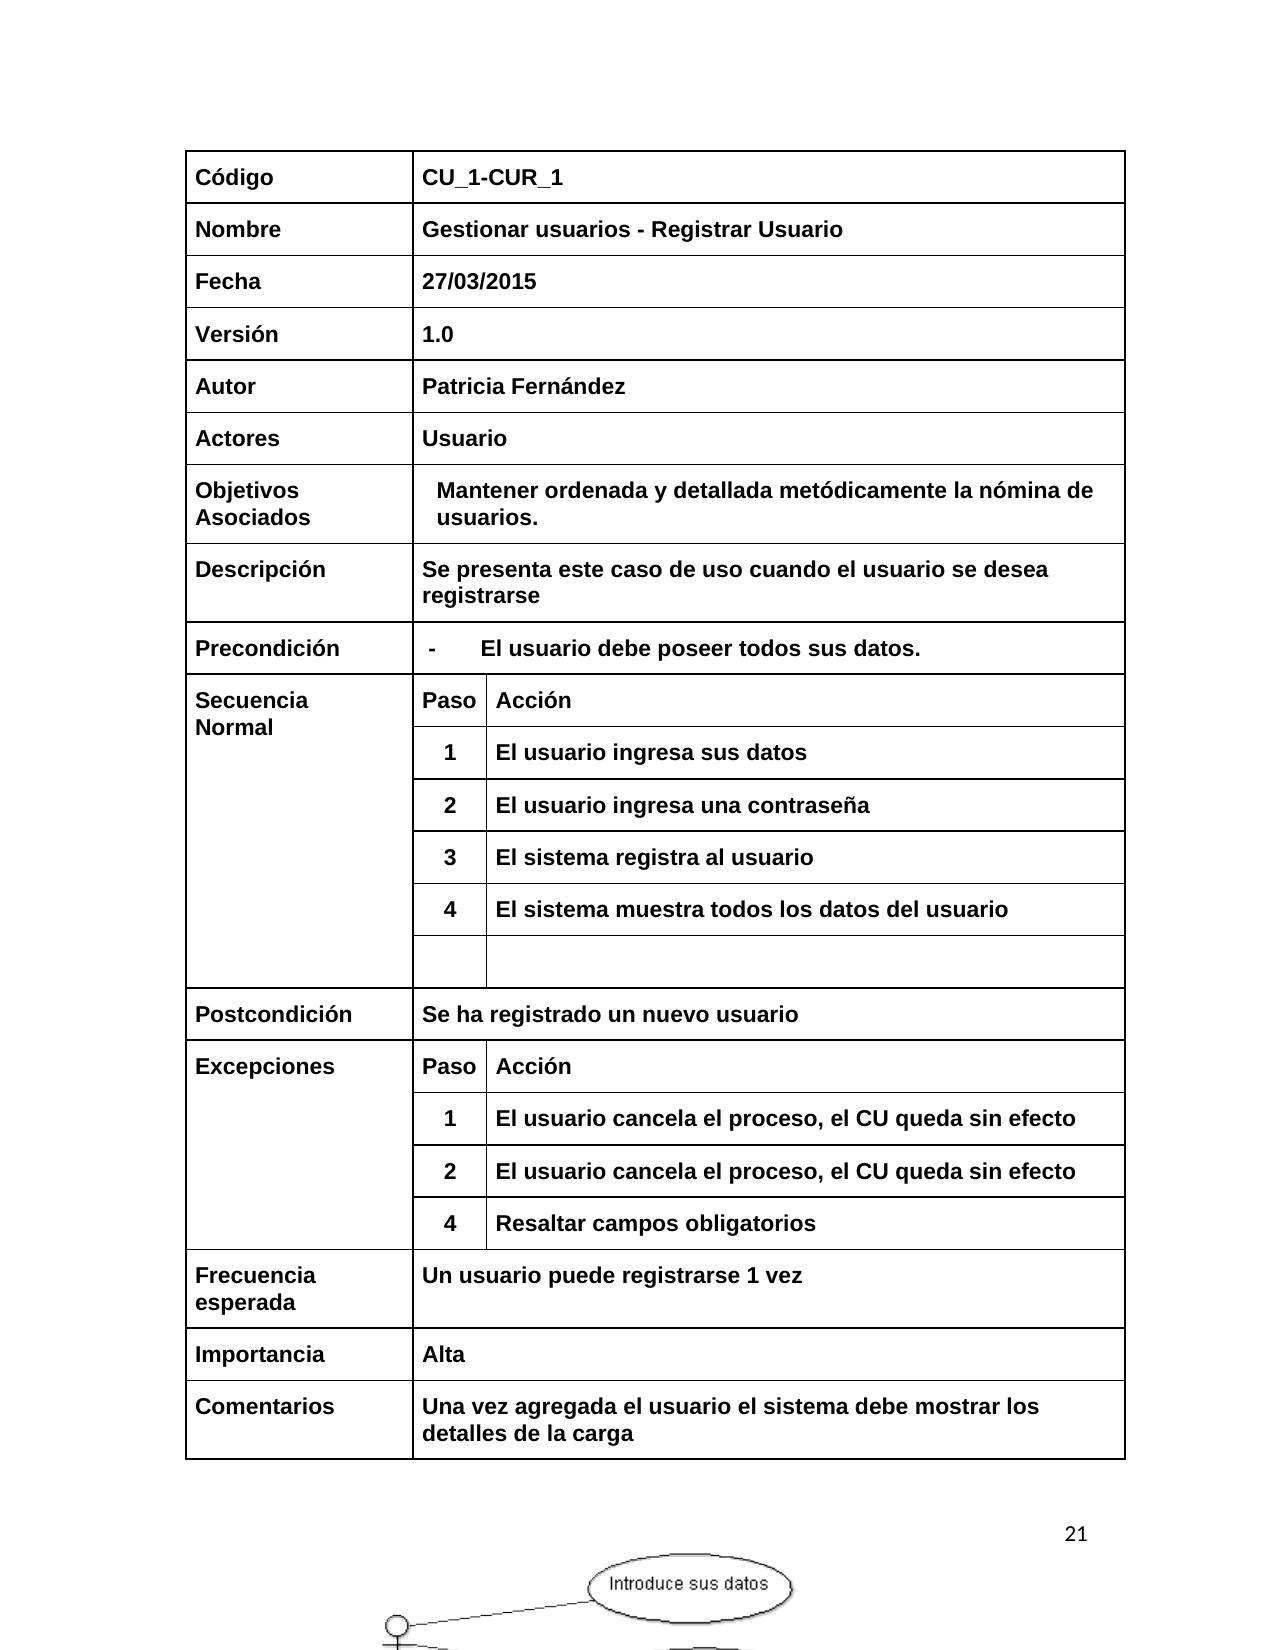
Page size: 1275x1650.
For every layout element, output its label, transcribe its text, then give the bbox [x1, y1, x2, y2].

table_cell Alta [414, 1329, 1124, 1379]
table_cell El sistema muestra todos los datos del usuario [487, 884, 1124, 935]
table_cell 4 [414, 1198, 486, 1248]
table_cell Resaltar campos obligatorios [487, 1198, 1124, 1248]
table_cell Una vez agregada el usuario el sistema debe mostrar los detalles de la carga [414, 1381, 1124, 1458]
table_header Código [187, 152, 412, 202]
table_cell Postcondición [187, 989, 412, 1039]
table_cell Gestionar usuarios - Registrar Usuario [414, 204, 1124, 254]
table_cell Fecha [187, 256, 412, 307]
table_cell Objetivos Asociados [187, 465, 412, 542]
table_cell El usuario ingresa sus datos [487, 727, 1124, 778]
table_cell Paso [414, 1041, 486, 1092]
table_cell 1.0 [414, 308, 1124, 359]
table_cell [487, 936, 1124, 987]
table_cell Se presenta este caso de uso cuando el usuario se desea registrarse [414, 544, 1124, 621]
table_cell Paso [414, 675, 486, 726]
table_cell 3 [414, 832, 486, 882]
picture [224, 1460, 954, 1650]
table_cell Descripción [187, 544, 412, 621]
table_cell Versión [187, 308, 412, 359]
table_cell El usuario ingresa una contraseña [487, 780, 1124, 830]
table_cell Autor [187, 361, 412, 411]
table_cell El usuario cancela el proceso, el CU queda sin efecto [487, 1146, 1124, 1196]
table_cell Excepciones [187, 1041, 412, 1248]
table_cell Se ha registrado un nuevo usuario [414, 989, 1124, 1039]
table_cell Nombre [187, 204, 412, 254]
table_cell Actores [187, 413, 412, 464]
table_cell Acción [487, 1041, 1124, 1092]
table_cell Frecuencia esperada [187, 1250, 412, 1327]
table_cell 4 [414, 884, 486, 935]
table_cell - El usuario debe poseer todos sus datos. [414, 623, 1124, 673]
table_cell Importancia [187, 1329, 412, 1379]
table_cell 2 [414, 1146, 486, 1196]
table_cell Acción [487, 675, 1124, 726]
table_cell El sistema registra al usuario [487, 832, 1124, 882]
table_cell [414, 936, 486, 987]
table_cell El usuario cancela el proceso, el CU queda sin efecto [487, 1093, 1124, 1144]
table_cell Un usuario puede registrarse 1 vez [414, 1250, 1124, 1327]
table_cell Patricia Fernández [414, 361, 1124, 411]
table_cell 27/03/2015 [414, 256, 1124, 307]
table_cell 1 [414, 727, 486, 778]
table_cell Comentarios [187, 1381, 412, 1458]
table_cell 1 [414, 1093, 486, 1144]
table_header CU_1-CUR_1 [414, 152, 1124, 202]
table_cell Precondición [187, 623, 412, 673]
table_cell Secuencia Normal [187, 675, 412, 987]
table_cell 2 [414, 780, 486, 830]
table_cell Usuario [414, 413, 1124, 464]
table_cell Mantener ordenada y detallada metódicamente la nómina de usuarios. [414, 465, 1124, 542]
